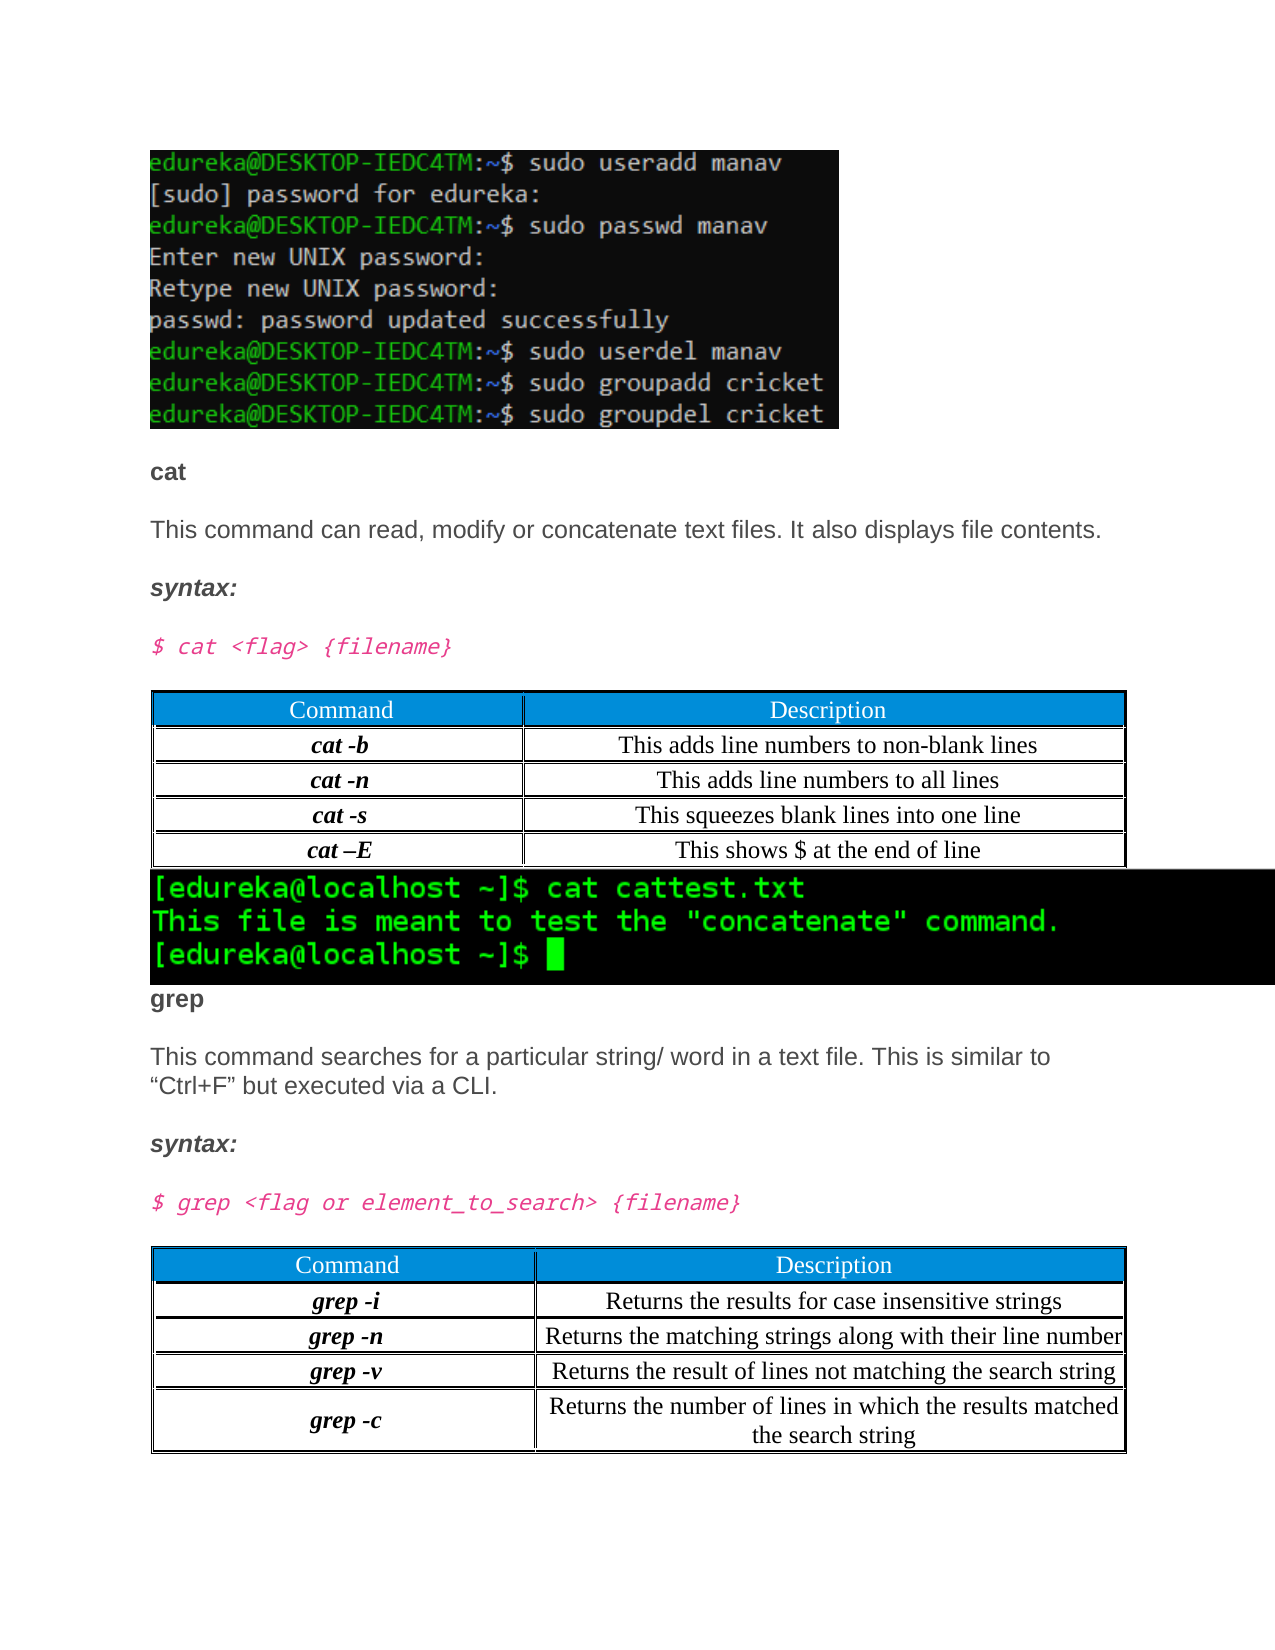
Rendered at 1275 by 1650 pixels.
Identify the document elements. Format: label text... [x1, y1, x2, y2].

table_cell grep -c [154, 1386, 536, 1450]
table_cell Returns the results for case insensitive strings [537, 1281, 1124, 1316]
table_cell Returns the matching strings along with their line number [537, 1316, 1124, 1351]
table_header Description [524, 693, 1124, 725]
table_cell Returns the number of lines in which the results matched the search string [536, 1386, 1125, 1450]
text This command searches for a particular string/ word in a text file. This is similar to “Ctrl+F” but executed via a CLI. [150, 1042, 1125, 1100]
picture [150, 150, 839, 429]
table_cell grep -n [154, 1316, 534, 1351]
text $ cat <flag> {filename} [150, 631, 1125, 661]
table_cell This shows $ at the end of line [524, 830, 1125, 866]
table_header Command [154, 1249, 536, 1281]
text This command can read, modify or concatenate text files. It also displays file contents. [150, 515, 1125, 544]
text syntax: [150, 1129, 1125, 1158]
table_cell grep -i [154, 1281, 534, 1316]
table_cell cat -s [154, 795, 522, 830]
table_cell This adds line numbers to non-blank lines [525, 725, 1125, 760]
table_cell Returns the result of lines not matching the search string [537, 1351, 1125, 1386]
table_cell grep -v [154, 1351, 534, 1386]
table_cell cat -b [154, 725, 522, 760]
table_cell cat -n [154, 760, 522, 795]
table_header Command [154, 693, 524, 725]
table_header Description [536, 1249, 1124, 1281]
table_cell This adds line numbers to all lines [525, 760, 1125, 795]
text cat [150, 457, 1125, 486]
text grep [150, 985, 1125, 1013]
text syntax: [150, 573, 1125, 602]
picture [150, 868, 1275, 985]
table_cell cat –E [154, 830, 524, 866]
table_cell This squeezes blank lines into one line [525, 795, 1125, 830]
text $ grep <flag or element_to_search> {filename} [150, 1187, 1125, 1217]
